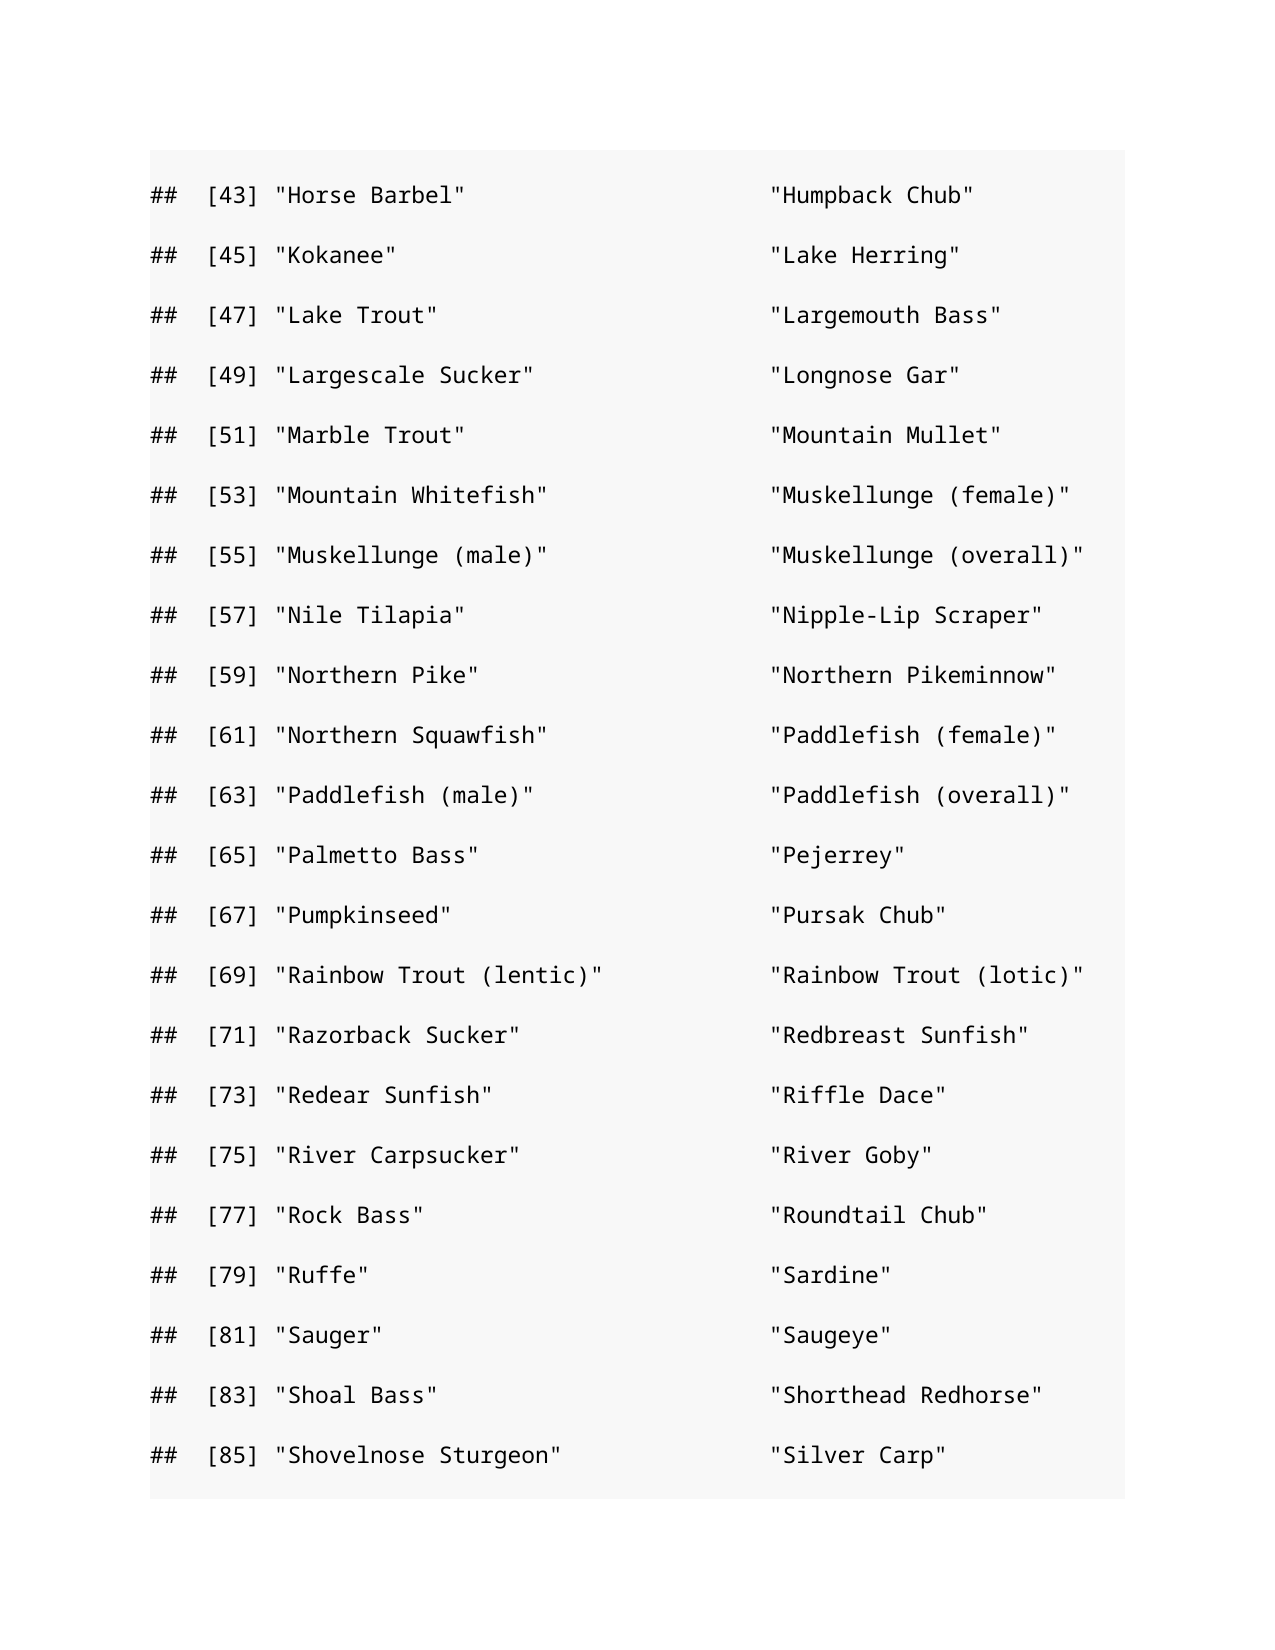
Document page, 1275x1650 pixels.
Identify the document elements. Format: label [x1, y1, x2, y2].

text [150, 150, 1125, 1499]
